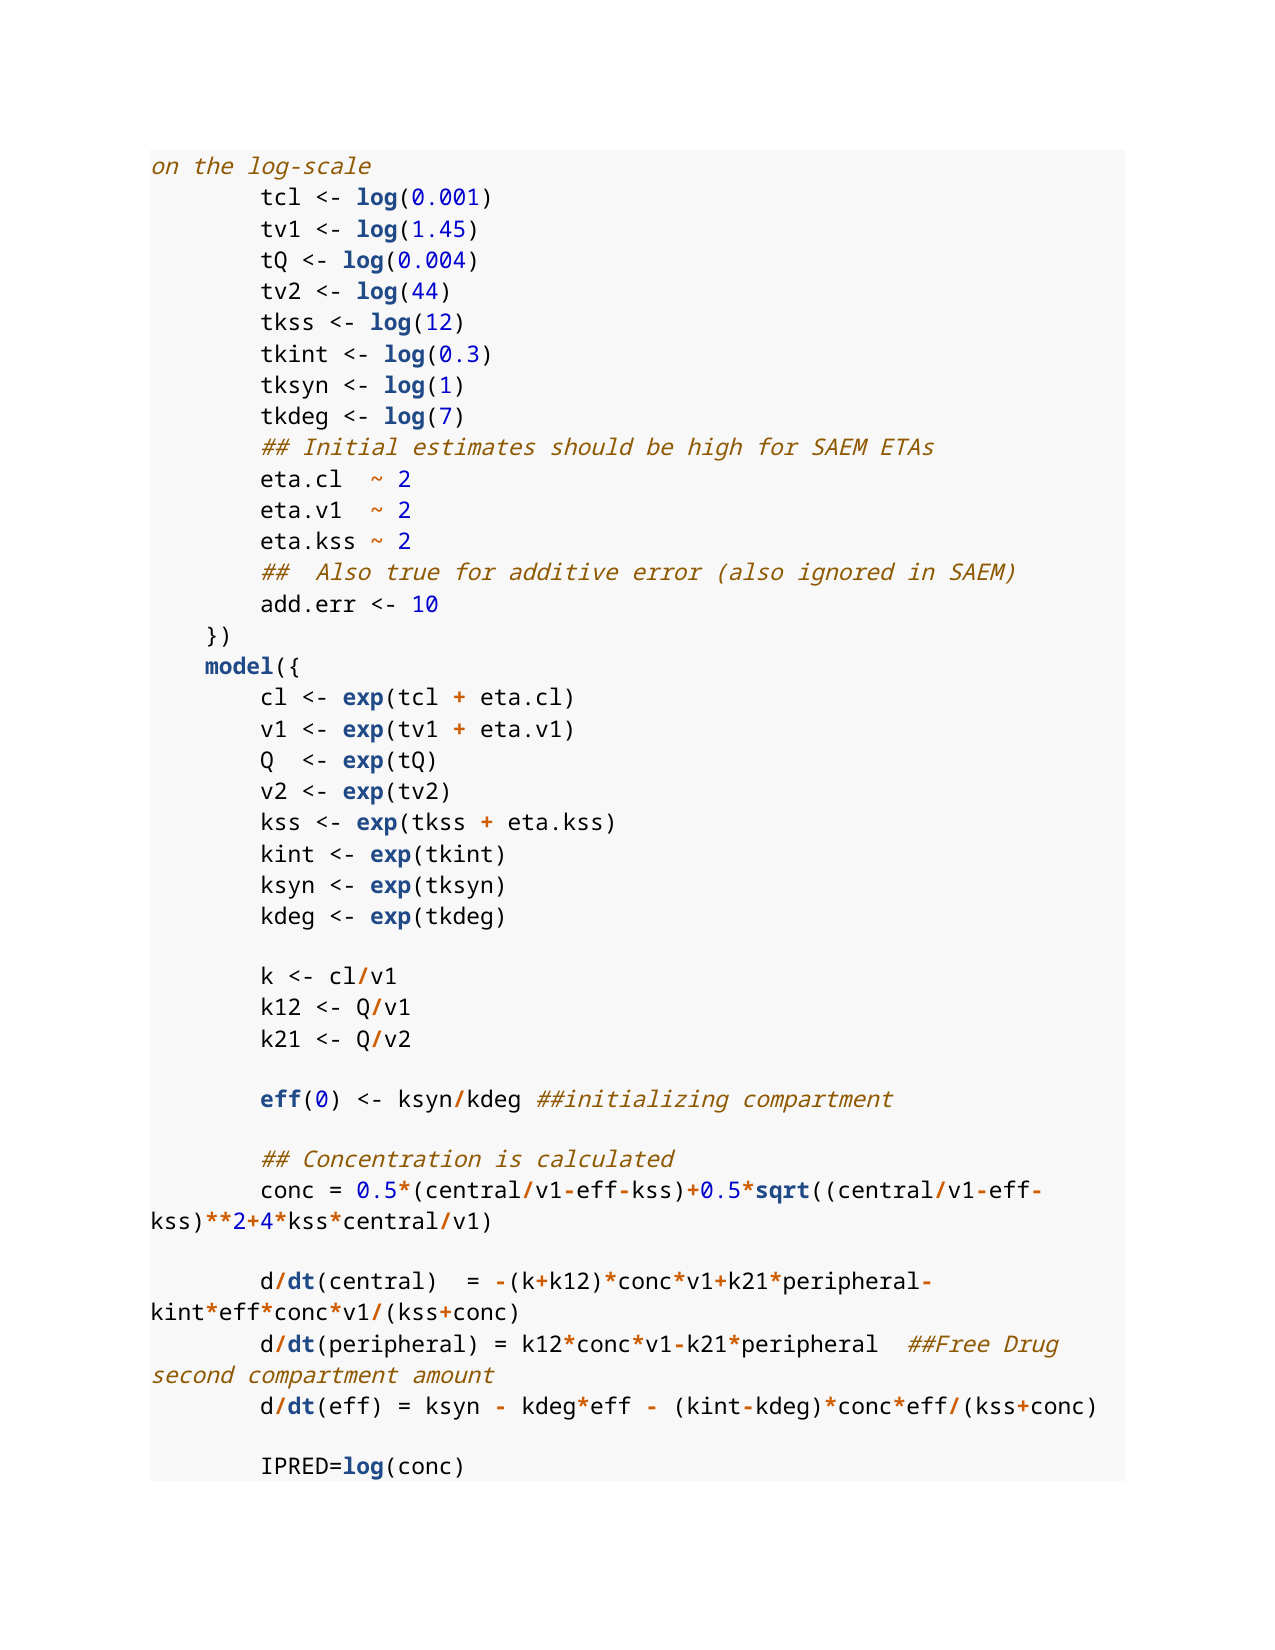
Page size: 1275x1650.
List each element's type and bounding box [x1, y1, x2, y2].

text [150, 150, 1125, 1481]
